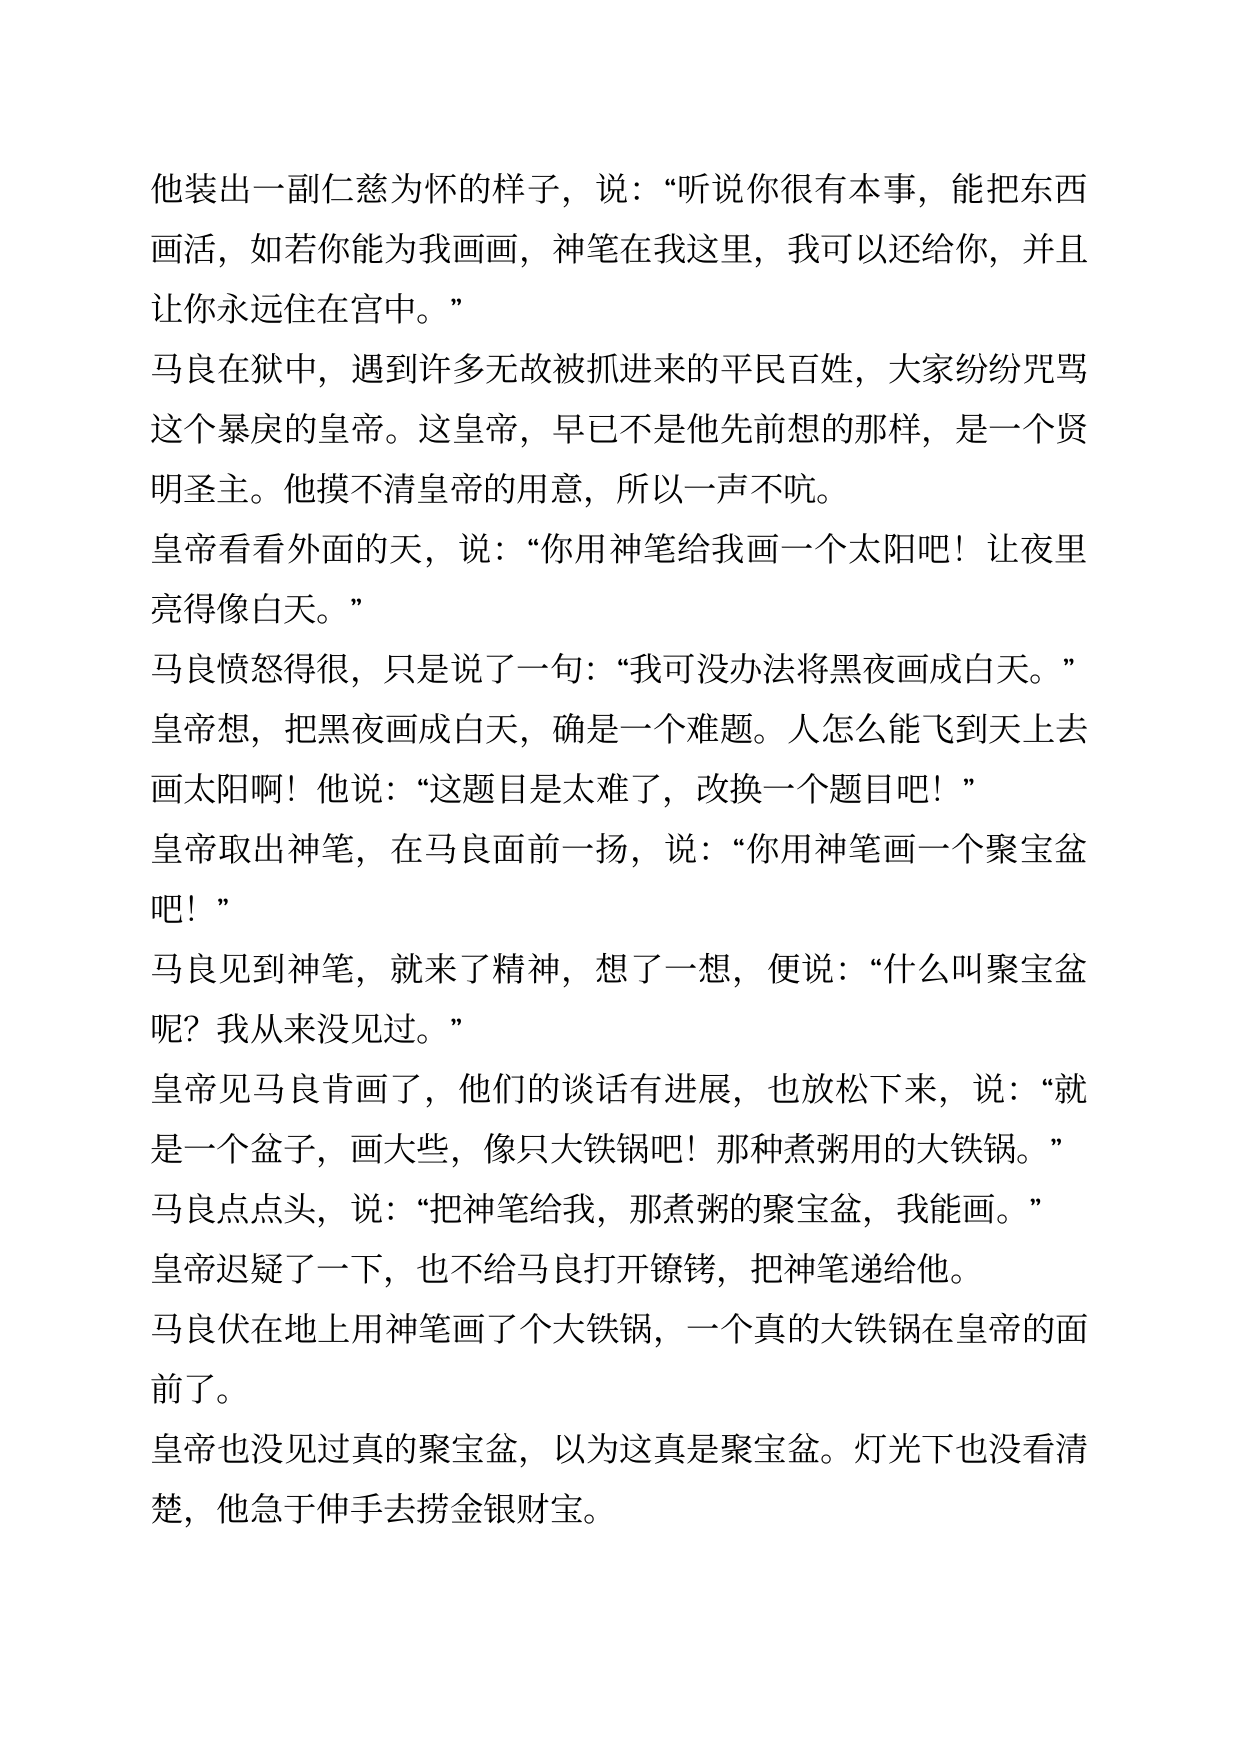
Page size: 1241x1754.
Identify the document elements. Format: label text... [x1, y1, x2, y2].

text 皇帝也没见过真的聚宝盆，以为这真是聚宝盆。灯光下也没看清楚，他急于伸手去捞金银财宝。 [150, 1410, 1090, 1530]
text 马良愤怒得很，只是说了一句：“我可没办法将黑夜画成白天。” [150, 630, 1090, 690]
text 皇帝取出神笔，在马良面前一扬，说：“你用神笔画一个聚宝盆吧！” [150, 810, 1090, 930]
text 皇帝看看外面的天，说：“你用神笔给我画一个太阳吧！让夜里亮得像白天。” [150, 510, 1090, 630]
text 皇帝迟疑了一下，也不给马良打开镣铐，把神笔递给他。 [150, 1230, 1090, 1290]
text 他装出一副仁慈为怀的样子，说：“听说你很有本事，能把东西画活，如若你能为我画画，神笔在我这里，我可以还给你，并且让你永远住在宫中。” [150, 150, 1090, 330]
text 马良见到神笔，就来了精神，想了一想，便说：“什么叫聚宝盆呢？我从来没见过。” [150, 930, 1090, 1050]
text 皇帝见马良肯画了，他们的谈话有进展，也放松下来，说：“就是一个盆子，画大些，像只大铁锅吧！那种煮粥用的大铁锅。” [150, 1050, 1090, 1170]
text 马良伏在地上用神笔画了个大铁锅，一个真的大铁锅在皇帝的面前了。 [150, 1290, 1090, 1410]
text 皇帝想，把黑夜画成白天，确是一个难题。人怎么能飞到天上去画太阳啊！他说：“这题目是太难了，改换一个题目吧！” [150, 690, 1090, 810]
text 马良点点头，说：“把神笔给我，那煮粥的聚宝盆，我能画。” [150, 1170, 1090, 1230]
text 马良在狱中，遇到许多无故被抓进来的平民百姓，大家纷纷咒骂这个暴戾的皇帝。这皇帝，早已不是他先前想的那样，是一个贤明圣主。他摸不清皇帝的用意，所以一声不吭。 [150, 330, 1090, 510]
